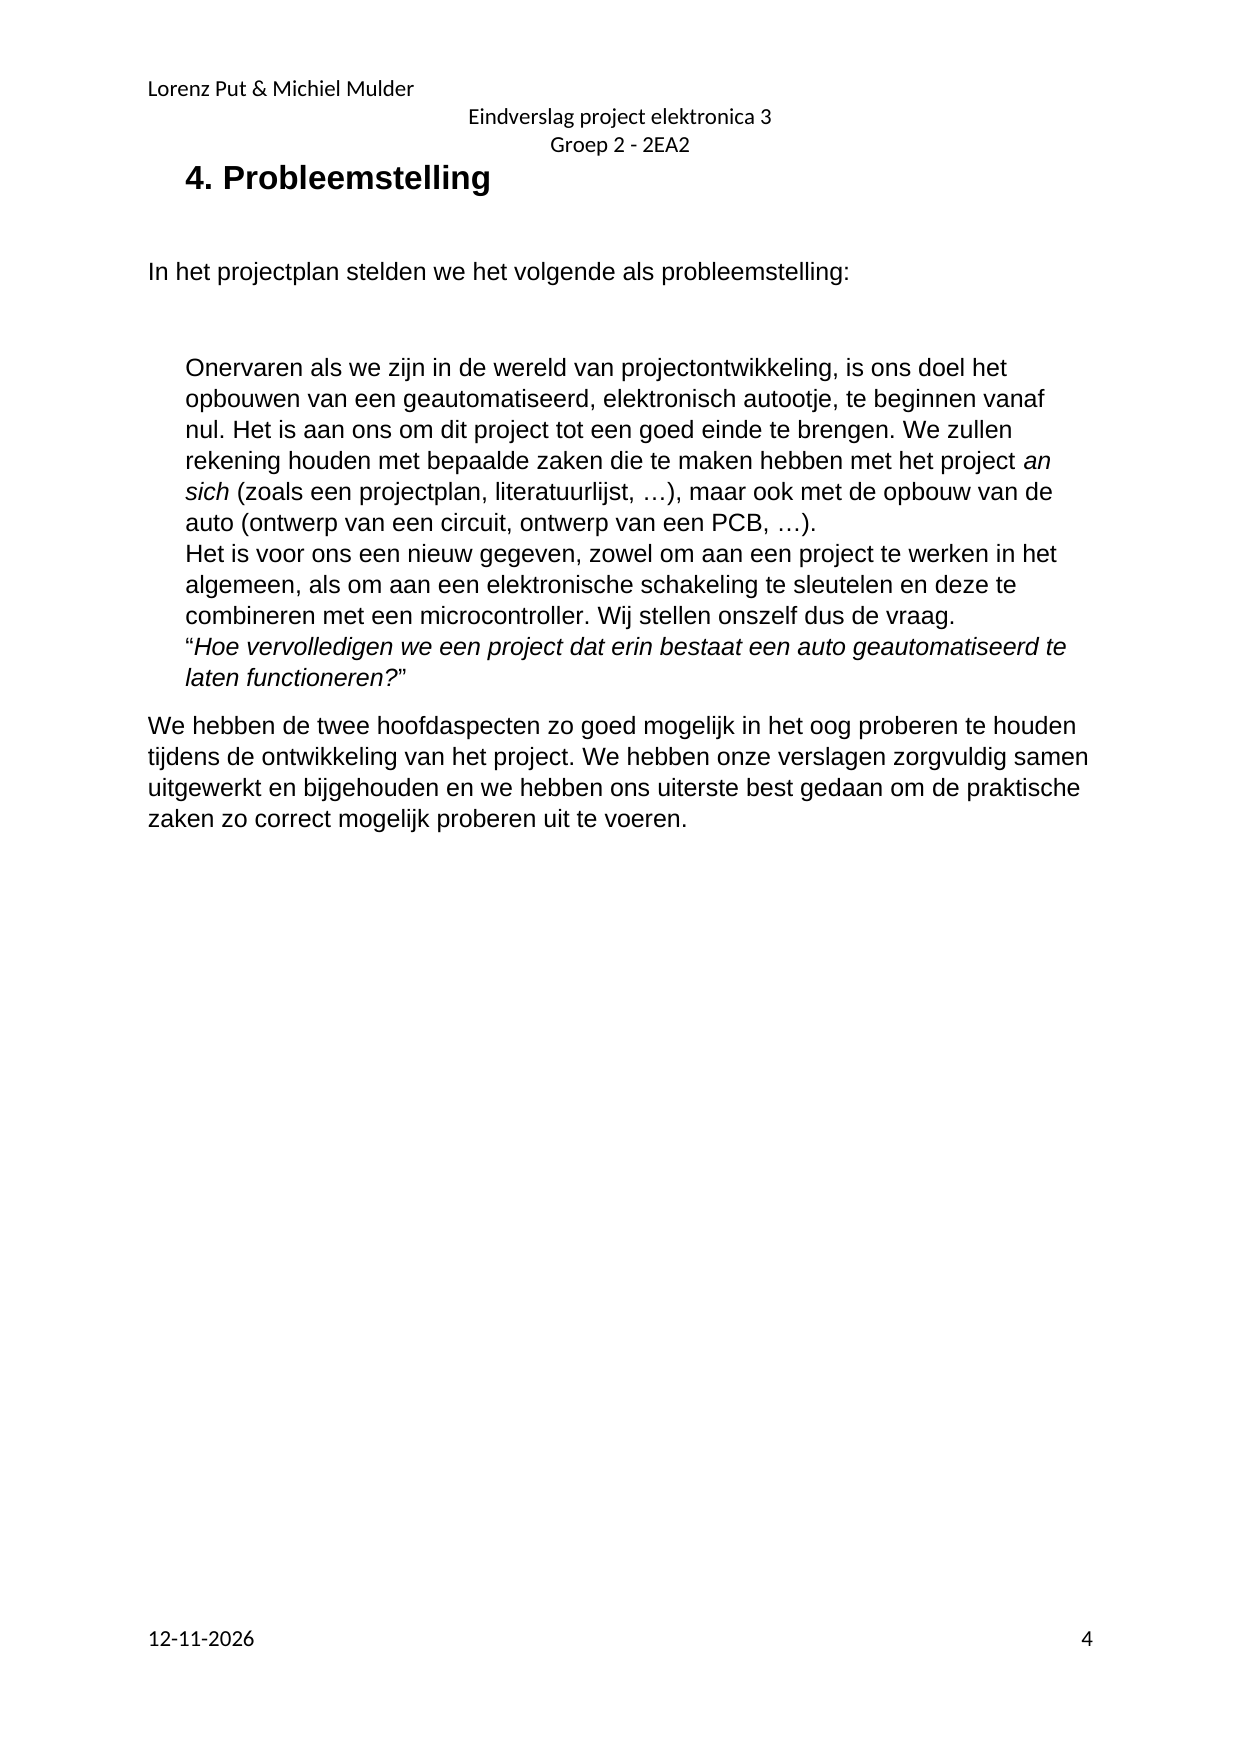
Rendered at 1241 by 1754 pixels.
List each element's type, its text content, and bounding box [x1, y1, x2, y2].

text We hebben de twee hoofdaspecten zo goed mogelijk in het oog proberen te houden tijdens de ontwikkeling van het project. We hebben onze verslagen zorgvuldig samen uitgewerkt en bijgehouden en we hebben ons uiterste best gedaan om de praktische zaken zo correct mogelijk proberen uit te voeren. [148, 711, 1093, 833]
text In het projectplan stelden we het volgende als probleemstelling: [148, 257, 1093, 286]
list Probleemstelling [185, 158, 1093, 196]
text Onervaren als we zijn in de wereld van projectontwikkeling, is ons doel het opbouwen van een geautomatiseerd, elektronisch autootje, te beginnen vanaf nul. Het is aan ons om dit project tot een goed einde te brengen. We zullen rekening houden met bepaalde zaken die te maken hebben met het project an sich (zoals een projectplan, literatuurlijst, …), maar ook met de opbouw van de auto (ontwerp van een circuit, ontwerp van een PCB, …). Het is voor ons een nieuw gegeven, zowel om aan een project te werken in het algemeen, als om aan een elektronische schakeling te sleutelen en deze te combineren met een microcontroller. Wij stellen onszelf dus de vraag. “Hoe vervolledigen we een project dat erin bestaat een auto geautomatiseerd te laten functioneren?” [185, 353, 1093, 692]
